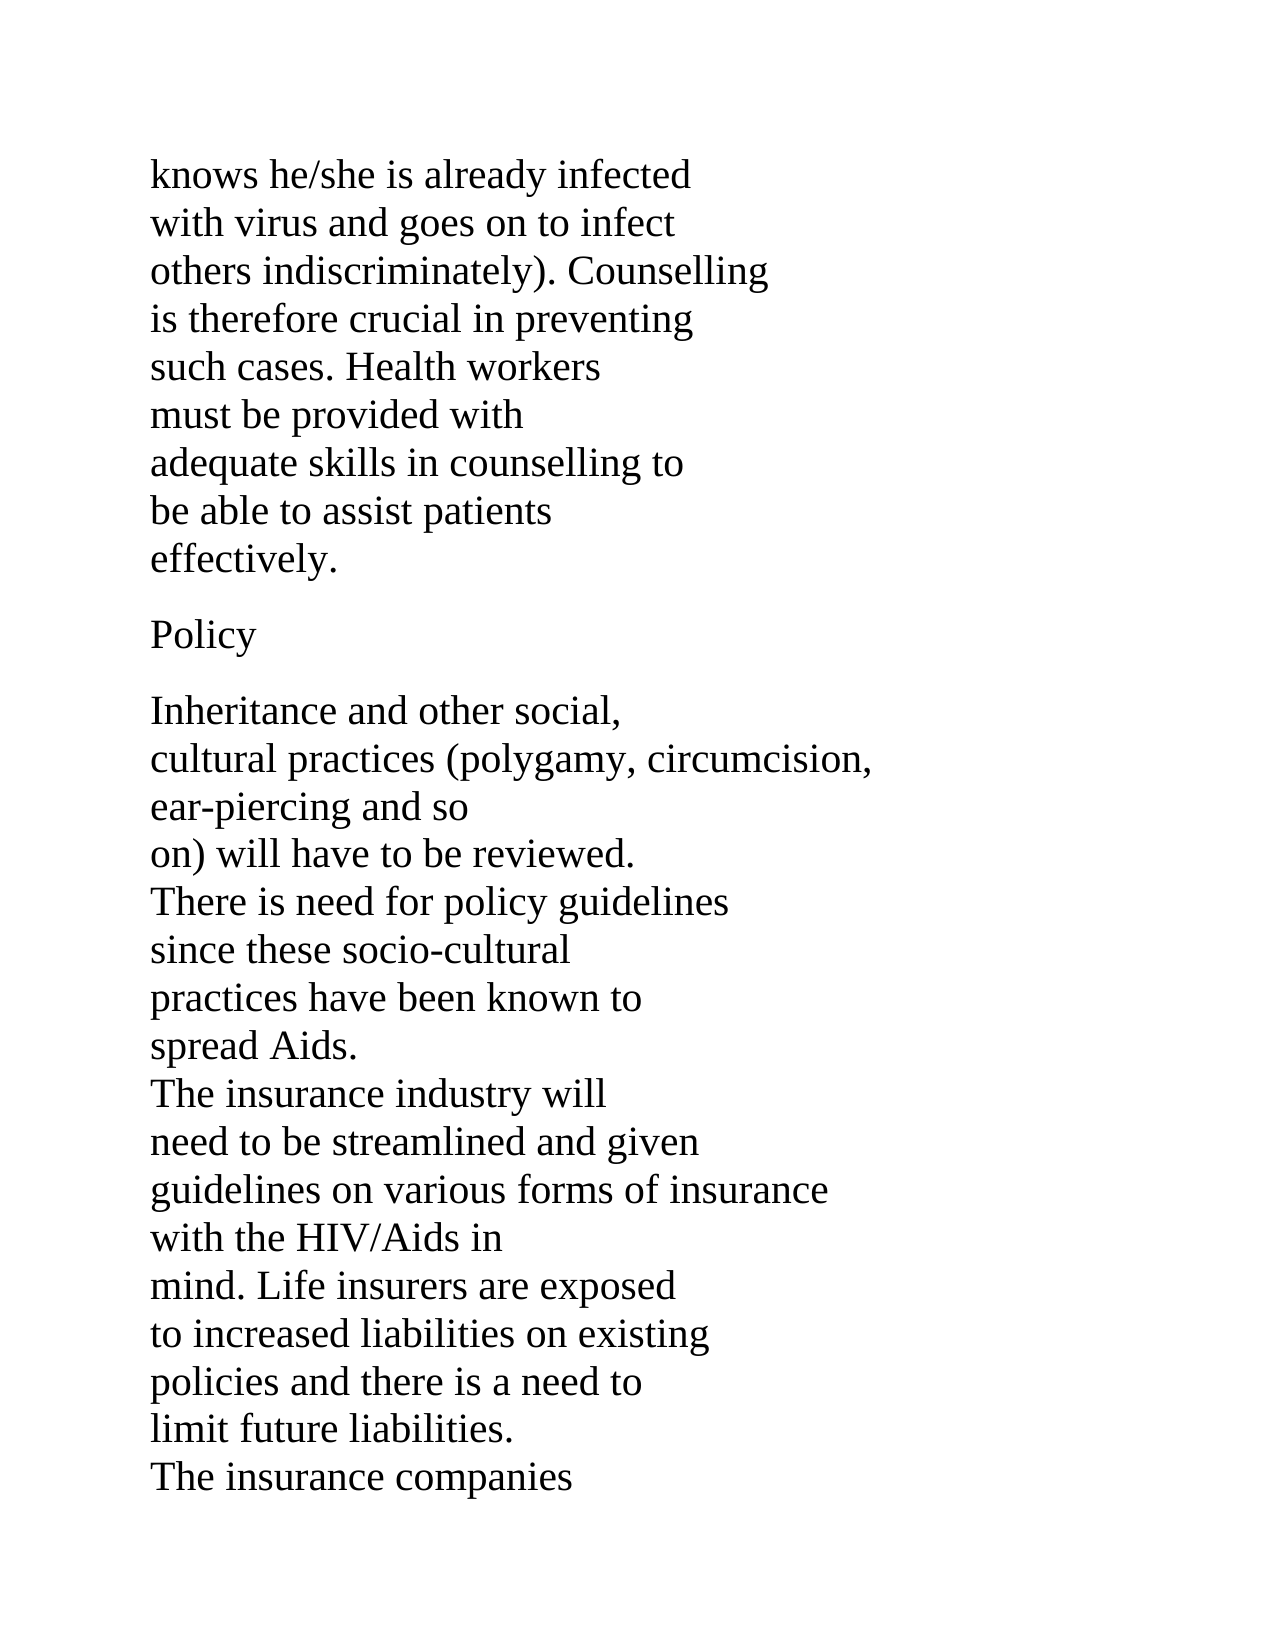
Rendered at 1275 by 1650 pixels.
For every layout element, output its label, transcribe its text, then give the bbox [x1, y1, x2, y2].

text on) will have to be reviewed. [150, 829, 1125, 877]
text adequate skills in counselling to [150, 437, 1125, 485]
text cultural practices (polygamy, circumcision, [150, 733, 1125, 781]
text since these socio-cultural [150, 925, 1125, 973]
text mind. Life insurers are exposed [150, 1260, 1125, 1308]
text knows he/she is already infected [150, 150, 1125, 198]
text with virus and goes on to infect [150, 198, 1125, 246]
text Policy [150, 609, 1125, 657]
text There is need for policy guidelines [150, 877, 1125, 925]
text limit future liabilities. [150, 1404, 1125, 1452]
text policies and there is a need to [150, 1356, 1125, 1404]
text The insurance companies [150, 1452, 1125, 1500]
text others indiscriminately). Counselling [150, 246, 1125, 294]
text need to be streamlined and given [150, 1116, 1125, 1164]
text such cases. Health workers [150, 342, 1125, 389]
text be able to assist patients [150, 485, 1125, 533]
text The insurance industry will [150, 1068, 1125, 1116]
text must be provided with [150, 389, 1125, 437]
text guidelines on various forms of insurance [150, 1164, 1125, 1212]
text effectively. [150, 533, 1125, 581]
text spread Aids. [150, 1021, 1125, 1068]
text practices have been known to [150, 973, 1125, 1021]
text to increased liabilities on existing [150, 1308, 1125, 1356]
text with the HIV/Aids in [150, 1212, 1125, 1260]
text ear-piercing and so [150, 781, 1125, 829]
text Inheritance and other social, [150, 685, 1125, 733]
text is therefore crucial in preventing [150, 294, 1125, 342]
